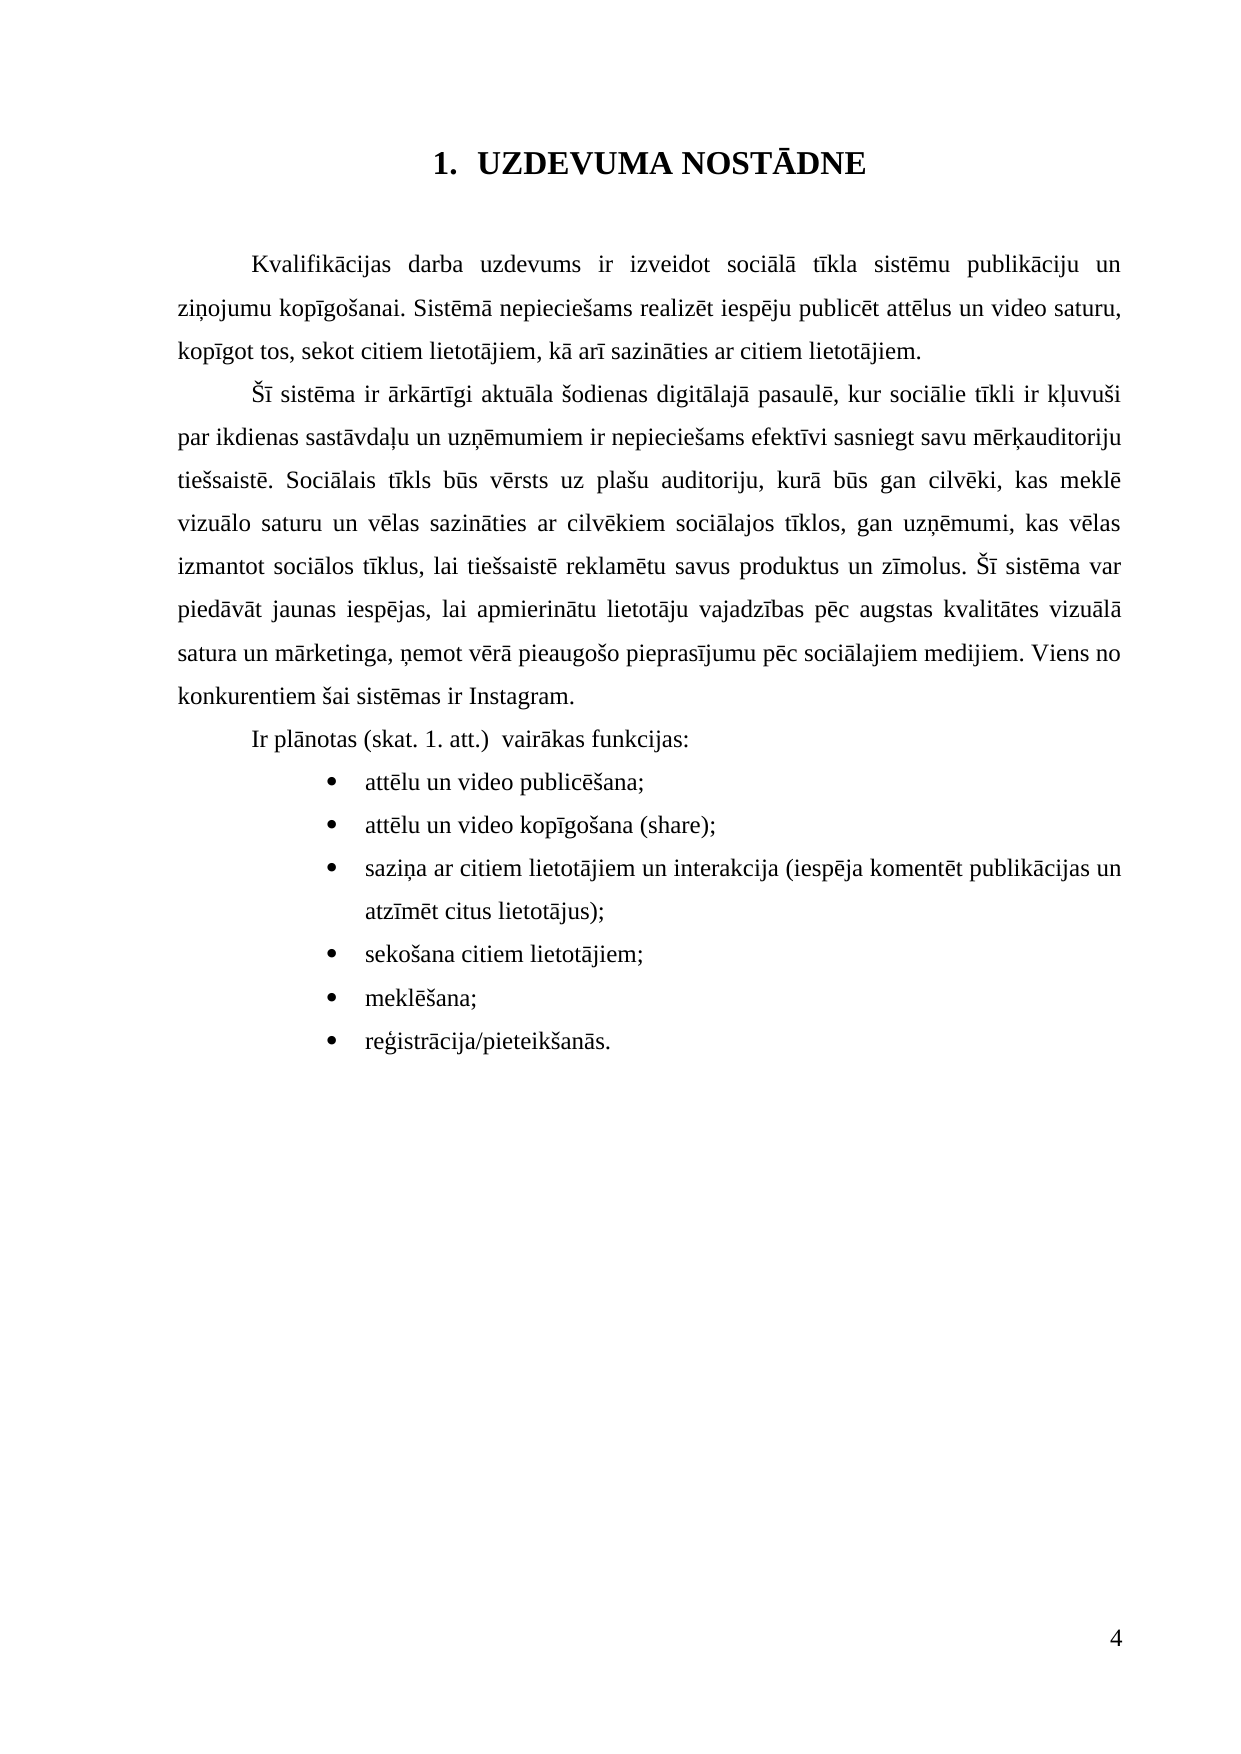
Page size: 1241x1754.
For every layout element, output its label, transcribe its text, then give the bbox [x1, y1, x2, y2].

text Šī sistēma ir ārkārtīgi aktuāla šodienas digitālajā pasaulē, kur sociālie tīkli ir kļuvuši par ikdienas sastāvdaļu un uzņēmumiem ir nepieciešams efektīvi sasniegt savu mērķauditoriju tiešsaistē. Sociālais tīkls būs vērsts uz plašu auditoriju, kurā būs gan cilvēki, kas meklē vizuālo saturu un vēlas sazināties ar cilvēkiem sociālajos tīklos, gan uzņēmumi, kas vēlas izmantot sociālos tīklus, lai tiešsaistē reklamētu savus produktus un zīmolus. Šī sistēma var piedāvāt jaunas iespējas, lai apmierinātu lietotāju vajadzības pēc augstas kvalitātes vizuālā satura un mārketinga, ņemot vērā pieaugošo pieprasījumu pēc sociālajiem medijiem. Viens no konkurentiem šai sistēmas ir Instagram. [177, 379, 1122, 709]
list attēlu un video kopīgošana (share); [327, 810, 1122, 839]
list saziņa ar citiem lietotājiem un interakcija (iespēja komentēt publikācijas un atzīmēt citus lietotājus); [327, 853, 1122, 925]
list attēlu un video publicēšana; [327, 767, 1122, 796]
list reģistrācija/pieteikšanās. [327, 1026, 1122, 1054]
text Ir plānotas (skat. 1. att.) vairākas funkcijas: [177, 724, 1122, 753]
text Kvalifikācijas darba uzdevums ir izveidot sociālā tīkla sistēmu publikāciju un ziņojumu kopīgošanai. Sistēmā nepieciešams realizēt iespēju publicēt attēlus un video saturu, kopīgot tos, sekot citiem lietotājiem, kā arī sazināties ar citiem lietotājiem. [177, 249, 1122, 364]
list sekošana citiem lietotājiem; [327, 939, 1122, 968]
subtitle UZDEVUMA NOSTĀDNE [177, 143, 1122, 181]
list meklēšana; [327, 983, 1122, 1011]
